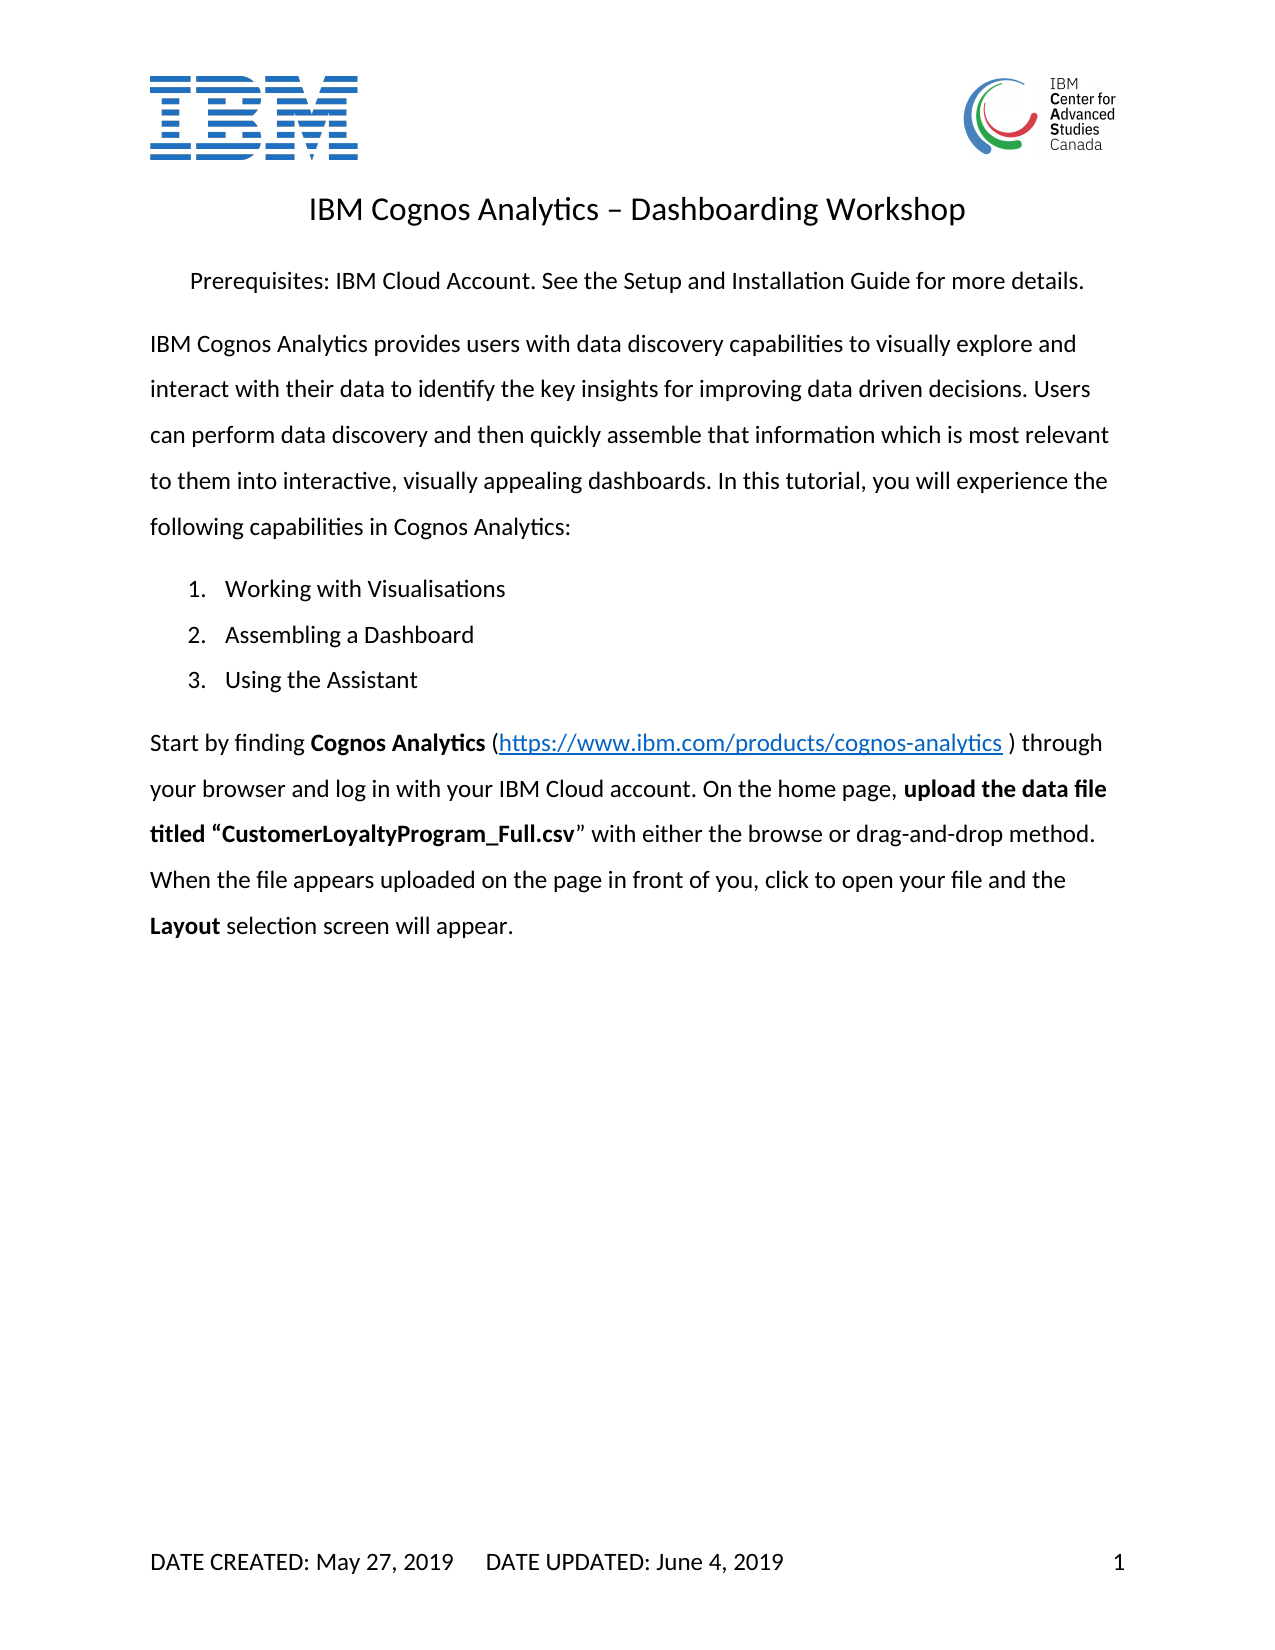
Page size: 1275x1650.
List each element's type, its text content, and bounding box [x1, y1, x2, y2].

text Prerequisites: IBM Cloud Account. See the Setup and Installation Guide for more details. [150, 265, 1125, 296]
text IBM Cognos Analytics – Dashboarding Workshop [150, 188, 1125, 228]
list Working with Visualisations [187, 573, 1125, 604]
list Using the Assistant [187, 664, 1125, 695]
text IBM Cognos Analytics provides users with data discovery capabilities to visually explore and interact with their data to identify the key insights for improving data driven decisions. Users can perform data discovery and then quickly assemble that information which is most relevant to them into interactive, visually appealing dashboards. In this tutorial, you will experience the following capabilities in Cognos Analytics: [150, 328, 1125, 541]
text Start by finding Cognos Analytics (https://www.ibm.com/products/cognos-analytics ) through your browser and log in with your IBM Cloud account. On the home page, upload the data file titled “CustomerLoyaltyProgram_Full.csv” with either the browse or drag-and-drop method. When the file appears uploaded on the page in front of you, click to open your file and the Layout selection screen will appear. [150, 727, 1125, 940]
list Assembling a Dashboard [187, 619, 1125, 649]
picture [150, 76, 358, 160]
picture [960, 73, 1125, 160]
